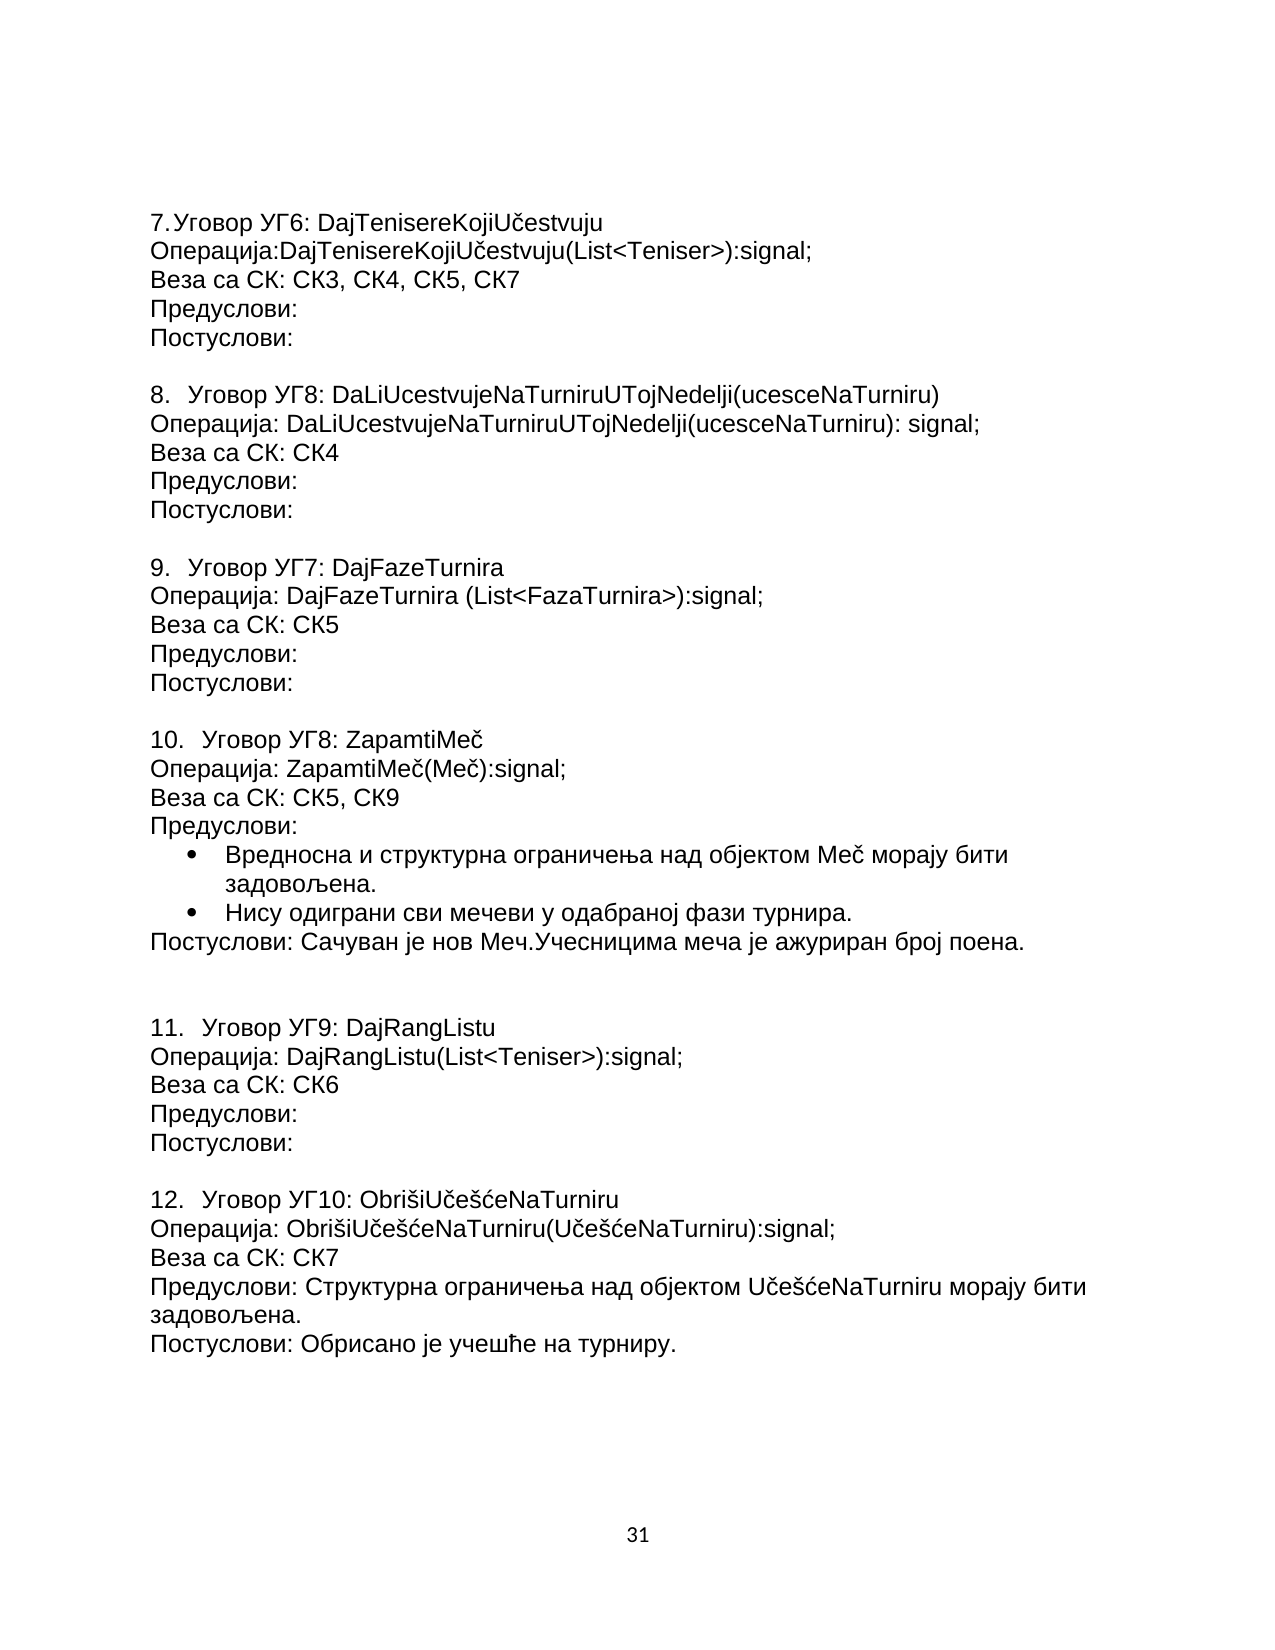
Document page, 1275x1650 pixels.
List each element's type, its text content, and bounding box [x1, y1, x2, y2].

list Уговор УГ9: DajRangListu [150, 1013, 1125, 1041]
text Постуслови: Сачуван је нов Меч.Учесницима меча је ажуриран број поена. [150, 926, 1125, 955]
text Постуслови: [150, 1128, 1125, 1156]
text Операција: DaLiUcestvujeNaTurniruUTojNedelji(ucesceNaTurniru): signal; [150, 409, 1125, 437]
text Операција: DajRangListu(List<Teniser>):signal; [150, 1041, 1125, 1070]
text Предуслови: [150, 1099, 1125, 1128]
text Веза са СК: СК7 [150, 1243, 1125, 1271]
list Уговор УГ10: ObrišiUčešćeNaTurniru [150, 1185, 1125, 1214]
list Уговор УГ8: DaLiUcestvujeNaTurniruUTojNedelji(ucesceNaTurniru) [150, 380, 1125, 409]
text Предуслови: [150, 294, 1125, 322]
list Нису одиграни сви мечеви у одабраној фази турнира. [187, 898, 1125, 926]
text Веза са СК: СК3, СК4, СК5, СК7 [150, 265, 1125, 294]
text Веза са СК: СК4 [150, 437, 1125, 466]
text Постуслови: [150, 667, 1125, 696]
text Операција: DajFazeTurnira (List<FazaTurnira>):signal; [150, 581, 1125, 610]
text Предуслови: Структурна ограничења над објектом UčešćeNaTurniru морају бити задовољена. [150, 1271, 1125, 1329]
text Постуслови: [150, 322, 1125, 351]
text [150, 236, 1125, 265]
list Вредносна и структурна ограничења над објектом Meč морају бити задовољена. [187, 840, 1125, 898]
text Операција: ZapamtiMeč(Meč):signal; [150, 754, 1125, 782]
text Предуслови: [150, 466, 1125, 495]
list Уговор УГ8: ZapamtiMeč [150, 725, 1125, 754]
text Предуслови: [150, 811, 1125, 840]
text Постуслови: [150, 495, 1125, 524]
text Предуслови: [150, 639, 1125, 667]
text Веза са СК: СК6 [150, 1070, 1125, 1099]
list Уговор УГ6: DajTenisereKojiUčestvuju [150, 207, 1125, 236]
text Веза са СК: СК5 [150, 610, 1125, 639]
text Веза са СК: СК5, СК9 [150, 782, 1125, 811]
list Уговор УГ7: DajFazeTurnira [150, 552, 1125, 581]
text Операција: ObrišiUčešćeNaTurniru(UčešćeNaTurniru):signal; [150, 1214, 1125, 1243]
text Постуслови: Обрисано је учешће на турниру. [150, 1329, 1125, 1358]
